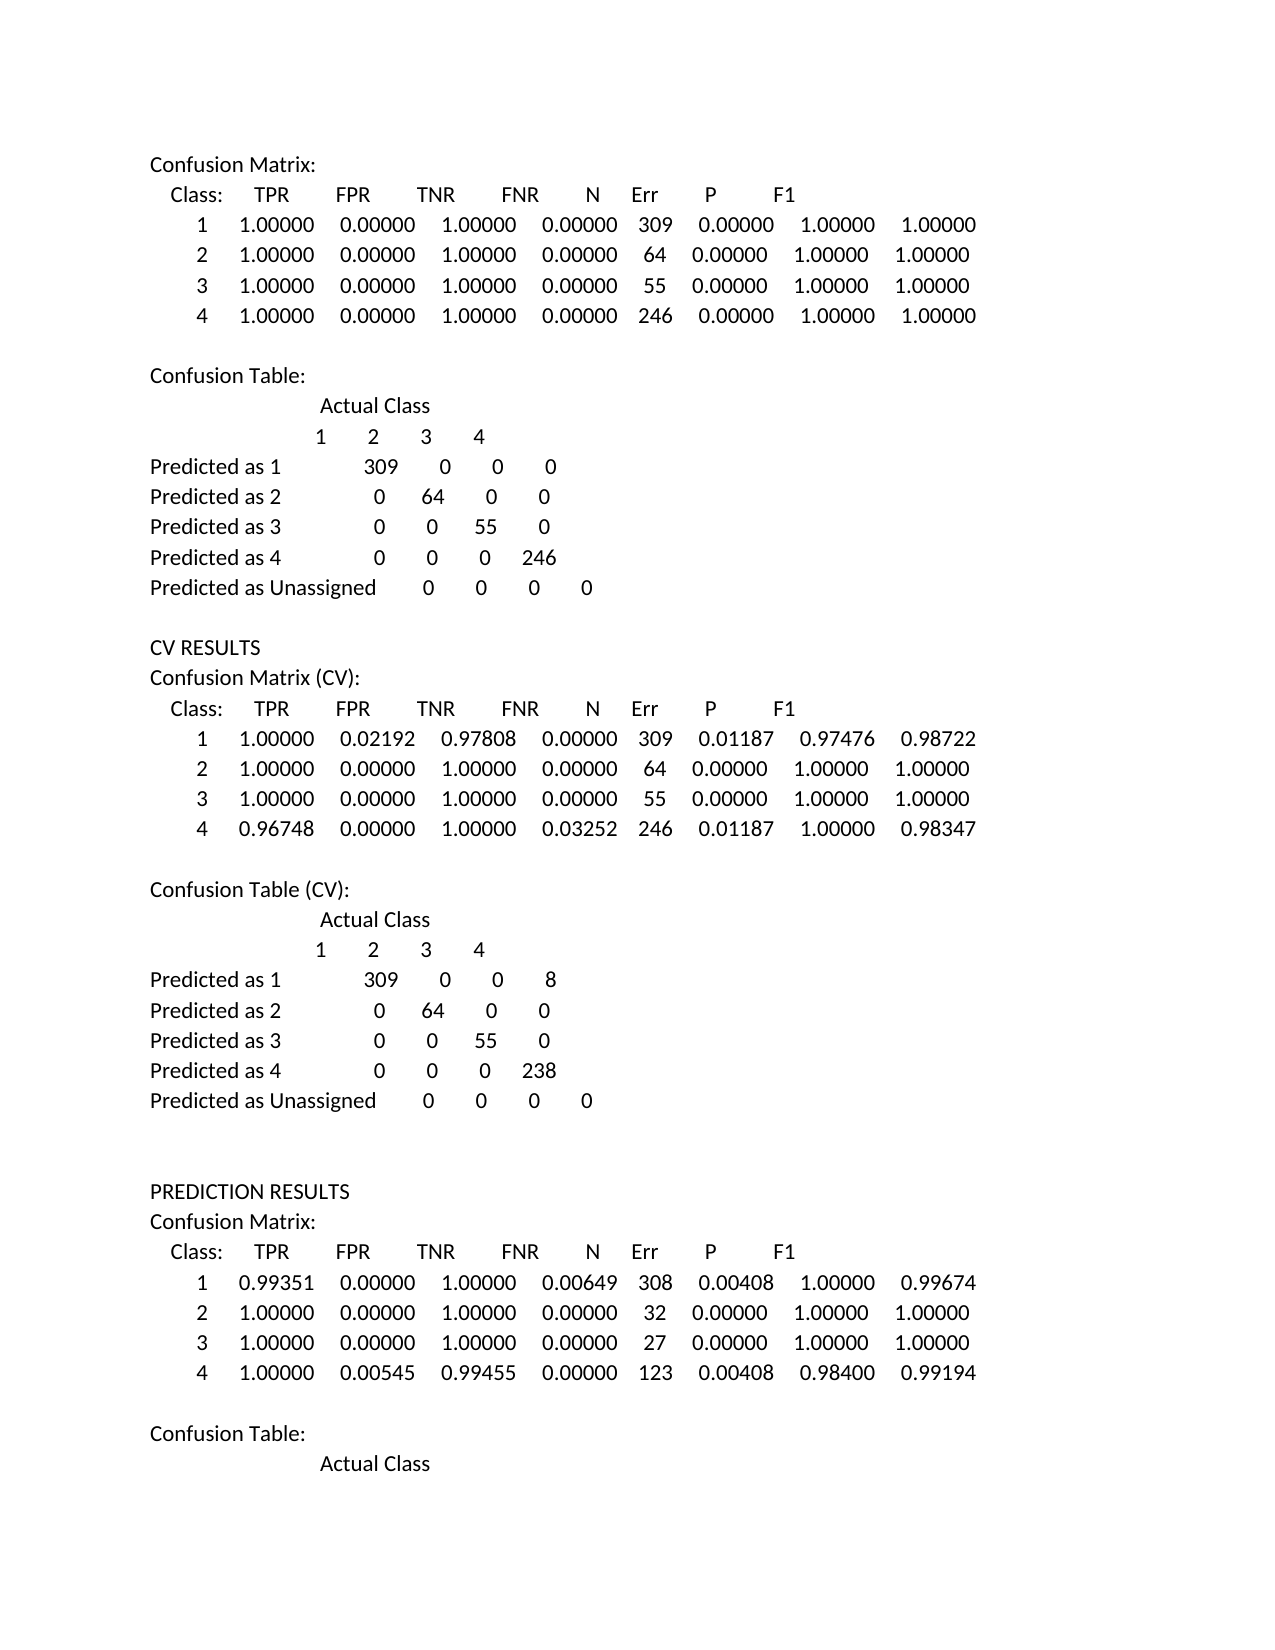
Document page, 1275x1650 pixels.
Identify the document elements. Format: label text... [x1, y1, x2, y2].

text Confusion Table: [150, 1419, 1125, 1447]
text Confusion Matrix: [150, 1207, 1125, 1235]
text Predicted as Unassigned 0 0 0 0 [150, 573, 1125, 601]
text Class: TPR FPR TNR FNR N Err P F1 [150, 1237, 1125, 1266]
text 4 1.00000 0.00545 0.99455 0.00000 123 0.00408 0.98400 0.99194 [150, 1358, 1125, 1386]
text 4 0.96748 0.00000 1.00000 0.03252 246 0.01187 1.00000 0.98347 [150, 814, 1125, 843]
text Predicted as 4 0 0 0 238 [150, 1056, 1125, 1084]
text Actual Class [150, 905, 1125, 933]
text Predicted as 1 309 0 0 0 [150, 452, 1125, 480]
text 1 2 3 4 [150, 935, 1125, 963]
text 1 2 3 4 [150, 422, 1125, 450]
text Predicted as 4 0 0 0 246 [150, 543, 1125, 571]
text Confusion Matrix: [150, 150, 1125, 178]
text Confusion Table (CV): [150, 875, 1125, 903]
text Confusion Matrix (CV): [150, 663, 1125, 692]
text Predicted as 3 0 0 55 0 [150, 1026, 1125, 1054]
text Actual Class [150, 392, 1125, 420]
text 3 1.00000 0.00000 1.00000 0.00000 55 0.00000 1.00000 1.00000 [150, 271, 1125, 299]
text 1 1.00000 0.00000 1.00000 0.00000 309 0.00000 1.00000 1.00000 [150, 210, 1125, 238]
text CV RESULTS [150, 633, 1125, 661]
text Actual Class [150, 1449, 1125, 1477]
text Predicted as Unassigned 0 0 0 0 [150, 1086, 1125, 1114]
text Predicted as 2 0 64 0 0 [150, 996, 1125, 1024]
text 1 1.00000 0.02192 0.97808 0.00000 309 0.01187 0.97476 0.98722 [150, 724, 1125, 752]
text 2 1.00000 0.00000 1.00000 0.00000 32 0.00000 1.00000 1.00000 [150, 1298, 1125, 1326]
text 3 1.00000 0.00000 1.00000 0.00000 55 0.00000 1.00000 1.00000 [150, 784, 1125, 812]
text Predicted as 3 0 0 55 0 [150, 512, 1125, 541]
text PREDICTION RESULTS [150, 1177, 1125, 1205]
text Class: TPR FPR TNR FNR N Err P F1 [150, 694, 1125, 722]
text Confusion Table: [150, 361, 1125, 389]
text 3 1.00000 0.00000 1.00000 0.00000 27 0.00000 1.00000 1.00000 [150, 1328, 1125, 1356]
text Class: TPR FPR TNR FNR N Err P F1 [150, 180, 1125, 208]
text 4 1.00000 0.00000 1.00000 0.00000 246 0.00000 1.00000 1.00000 [150, 301, 1125, 329]
text Predicted as 2 0 64 0 0 [150, 482, 1125, 510]
text 2 1.00000 0.00000 1.00000 0.00000 64 0.00000 1.00000 1.00000 [150, 754, 1125, 782]
text 2 1.00000 0.00000 1.00000 0.00000 64 0.00000 1.00000 1.00000 [150, 241, 1125, 269]
text 1 0.99351 0.00000 1.00000 0.00649 308 0.00408 1.00000 0.99674 [150, 1268, 1125, 1296]
text Predicted as 1 309 0 0 8 [150, 966, 1125, 994]
